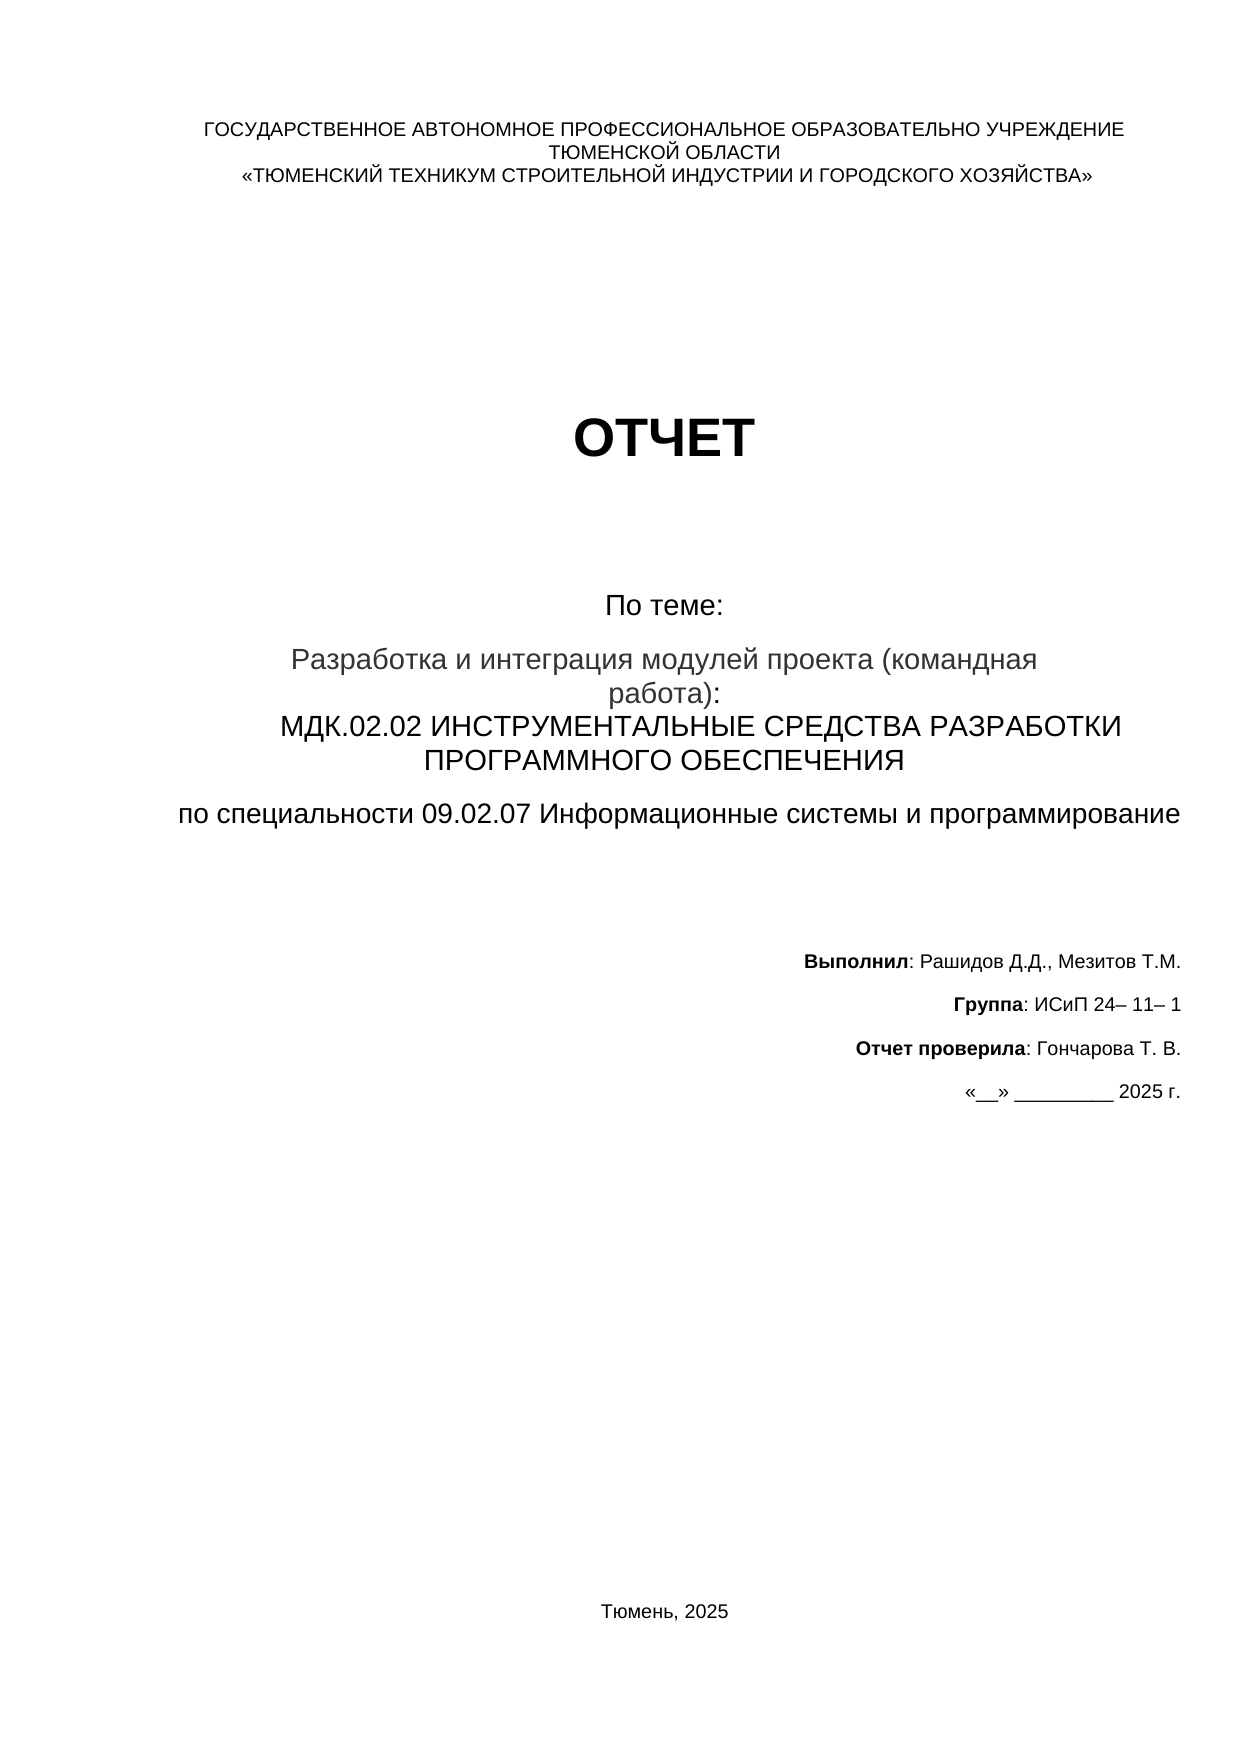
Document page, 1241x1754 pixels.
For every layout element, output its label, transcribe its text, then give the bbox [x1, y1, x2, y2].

text Выполнил: Рашидов Д.Д., Мезитов Т.М. [177, 949, 1181, 972]
text Тюмень, 2025 [177, 1600, 1152, 1622]
text ОТЧЕТ [177, 405, 1152, 468]
text Группа: ИСиП 24– 11– 1 [177, 993, 1181, 1016]
text Отчет проверила: Гончарова Т. В. [177, 1037, 1181, 1059]
text Разработка и интеграция модулей проекта (командная работа): [177, 642, 1152, 709]
text «__» _________ 2025 г. [177, 1080, 1181, 1103]
text По теме: [177, 588, 1152, 621]
text МДК.02.02 ИНСТРУМЕНТАЛЬНЫЕ СРЕДСТВА РАЗРАБОТКИ ПРОГРАММНОГО ОБЕСПЕЧЕНИЯ [177, 709, 1152, 776]
text ГОСУДАРСТВЕННОЕ АВТОНОМНОЕ ПРОФЕССИОНАЛЬНОЕ ОБРАЗОВАТЕЛЬНО УЧРЕЖДЕНИЕ ТЮМЕНСКОЙ ОБЛАСТИ «ТЮМЕНСКИЙ ТЕХНИКУМ СТРОИТЕЛЬНОЙ ИНДУСТРИИ И ГОРОДСКОГО ХОЗЯЙСТВА» [177, 118, 1152, 186]
text по специальности 09.02.07 Информационные системы и программирование [177, 797, 1181, 829]
